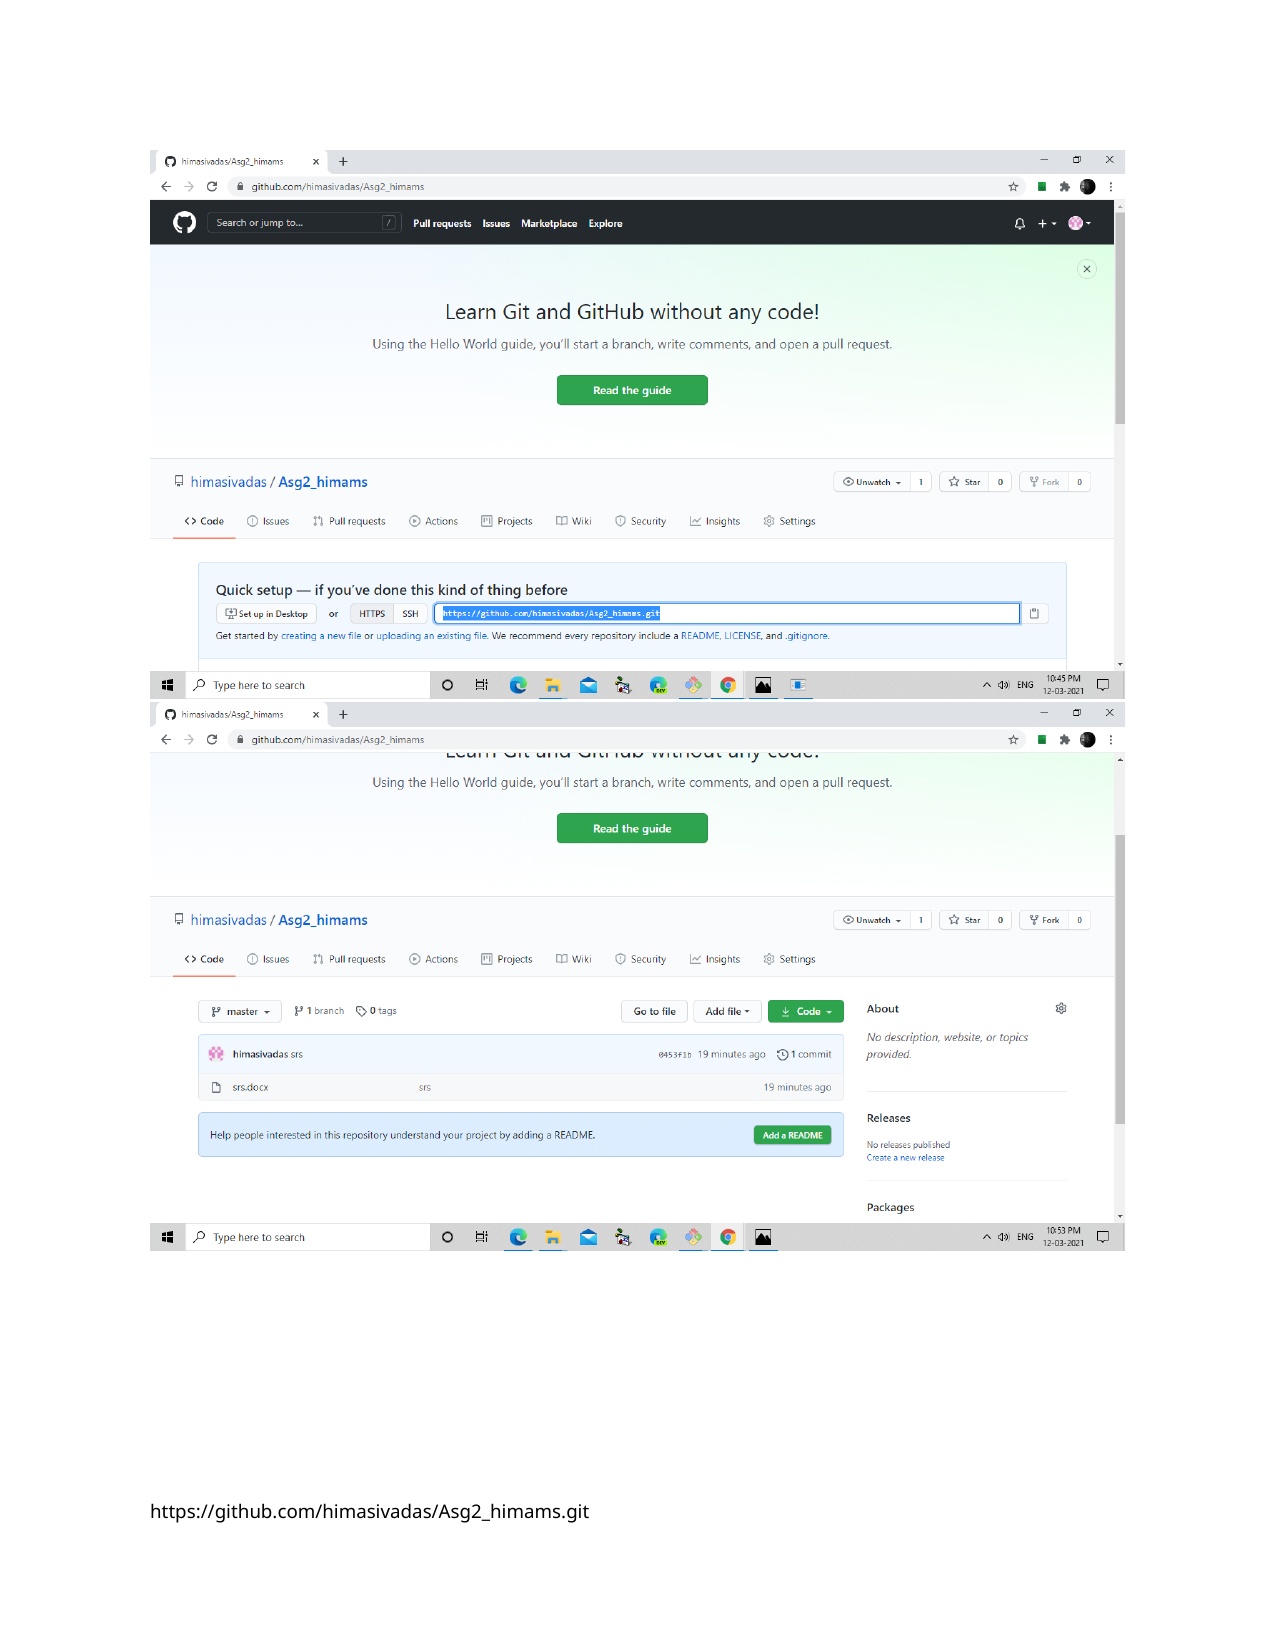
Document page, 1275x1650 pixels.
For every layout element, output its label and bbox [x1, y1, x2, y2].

picture [150, 702, 1125, 1251]
picture [150, 150, 1125, 699]
